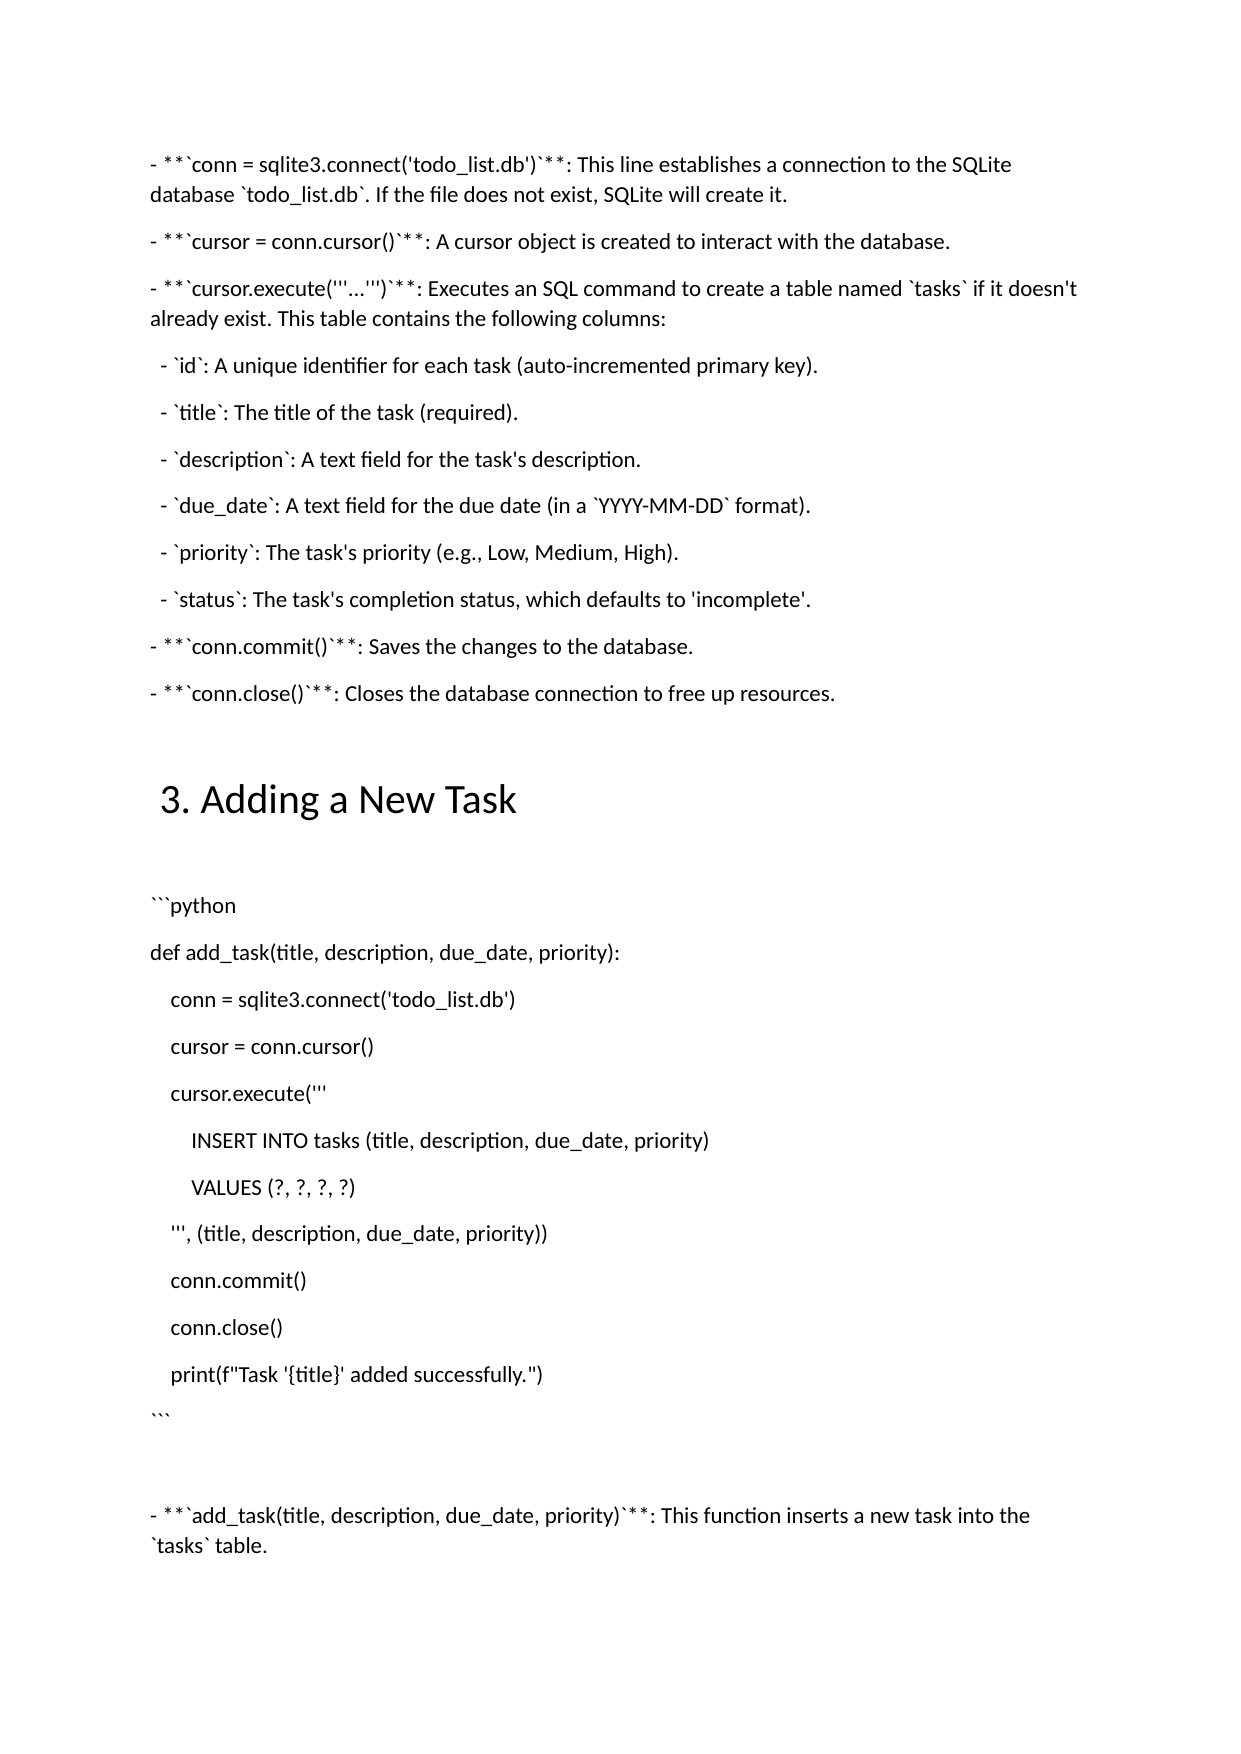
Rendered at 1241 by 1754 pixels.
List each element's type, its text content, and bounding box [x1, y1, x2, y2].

text - **`conn.commit()`**: Saves the changes to the database. [150, 632, 1090, 660]
text VALUES (?, ?, ?, ?) [150, 1173, 1090, 1201]
text def add_task(title, description, due_date, priority): [150, 938, 1090, 966]
text INSERT INTO tasks (title, description, due_date, priority) [150, 1126, 1090, 1154]
text conn.close() [150, 1313, 1090, 1341]
text cursor.execute(''' [150, 1079, 1090, 1107]
text - **`cursor = conn.cursor()`**: A cursor object is created to interact with the database. [150, 227, 1090, 255]
text - `due_date`: A text field for the due date (in a `YYYY-MM-DD` format). [150, 492, 1090, 520]
text - **`add_task(title, description, due_date, priority)`**: This function inserts a new task into the `tasks` table. [150, 1501, 1090, 1559]
text - `description`: A text field for the task's description. [150, 445, 1090, 473]
text - `id`: A unique identifier for each task (auto-incremented primary key). [150, 351, 1090, 379]
text conn.commit() [150, 1266, 1090, 1294]
text - **`conn.close()`**: Closes the database connection to free up resources. [150, 679, 1090, 707]
text ''', (title, description, due_date, priority)) [150, 1219, 1090, 1247]
text - **`conn = sqlite3.connect('todo_list.db')`**: This line establishes a connection to the SQLite database `todo_list.db`. If the file does not exist, SQLite will create it. [150, 150, 1090, 208]
text - **`cursor.execute('''...''')`**: Executes an SQL command to create a table named `tasks` if it doesn't already exist. This table contains the following columns: [150, 274, 1090, 332]
text cursor = conn.cursor() [150, 1032, 1090, 1060]
text conn = sqlite3.connect('todo_list.db') [150, 985, 1090, 1013]
text - `priority`: The task's priority (e.g., Low, Medium, High). [150, 538, 1090, 567]
text ``` [150, 1407, 1090, 1435]
text 3. Adding a New Task [150, 773, 1090, 824]
text ```python [150, 891, 1090, 919]
text - `title`: The title of the task (required). [150, 398, 1090, 426]
text print(f"Task '{title}' added successfully.") [150, 1360, 1090, 1388]
text - `status`: The task's completion status, which defaults to 'incomplete'. [150, 585, 1090, 613]
